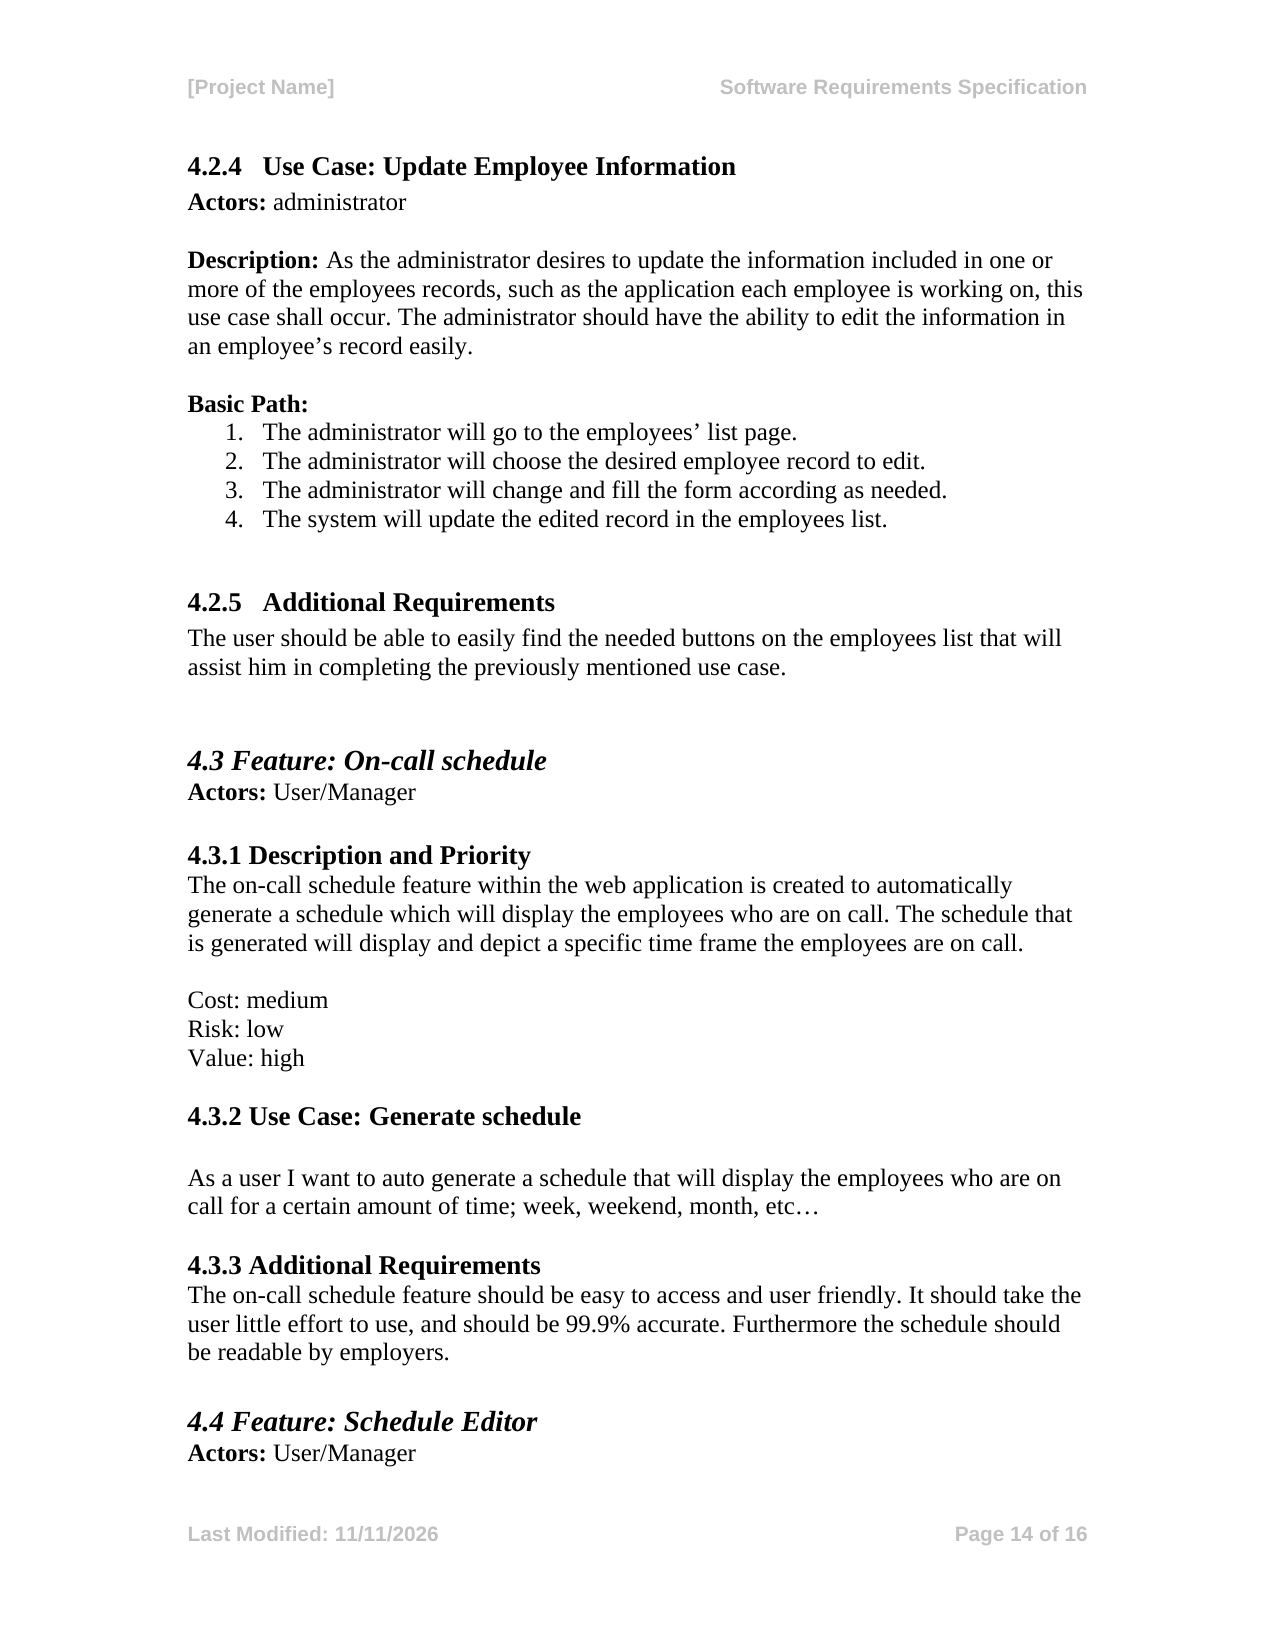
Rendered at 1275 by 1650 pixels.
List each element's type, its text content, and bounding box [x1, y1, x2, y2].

text The on-call schedule feature should be easy to access and user friendly. It should take the user little effort to use, and should be 99.9% accurate. Furthermore the schedule should be readable by employers. [187, 1280, 1087, 1366]
text Basic Path: [187, 389, 1087, 417]
text As a user I want to auto generate a schedule that will display the employees who are on call for a certain amount of time; week, weekend, month, etc… [187, 1163, 1087, 1220]
list The administrator will change and fill the form according as needed. [225, 475, 1087, 504]
text 4.4 Feature: Schedule Editor [187, 1404, 1087, 1438]
text Risk: low [187, 1014, 1087, 1043]
text 4.3.2 Use Case: Generate schedule [187, 1100, 1087, 1131]
subtitle Additional Requirements [187, 586, 1087, 617]
list The administrator will go to the employees’ list page. [225, 417, 1087, 446]
list The administrator will choose the desired employee record to edit. [225, 446, 1087, 475]
text Cost: medium [187, 985, 1087, 1014]
text The user should be able to easily find the needed buttons on the employees list that will assist him in completing the previously mentioned use case. [187, 623, 1087, 681]
text Value: high [187, 1043, 1087, 1072]
text 4.3.1 Description and Priority [187, 839, 1087, 870]
text Actors: User/Manager [187, 1438, 1087, 1467]
subtitle Use Case: Update Employee Information [187, 150, 1087, 181]
text 4.3 Feature: On-call schedule [187, 743, 1087, 777]
text The on-call schedule feature within the web application is created to automatically generate a schedule which will display the employees who are on call. The schedule that is generated will display and depict a specific time frame the employees are on call. [187, 870, 1087, 957]
text Actors: administrator [187, 187, 1087, 216]
text 4.3.3 Additional Requirements [187, 1249, 1087, 1280]
text Actors: User/Manager [187, 777, 1087, 806]
text Description: As the administrator desires to update the information included in one or more of the employees records, such as the application each employee is working on, this use case shall occur. The administrator should have the ability to edit the information in an employee’s record easily. [187, 245, 1087, 360]
list The system will update the edited record in the employees list. [225, 504, 1087, 532]
